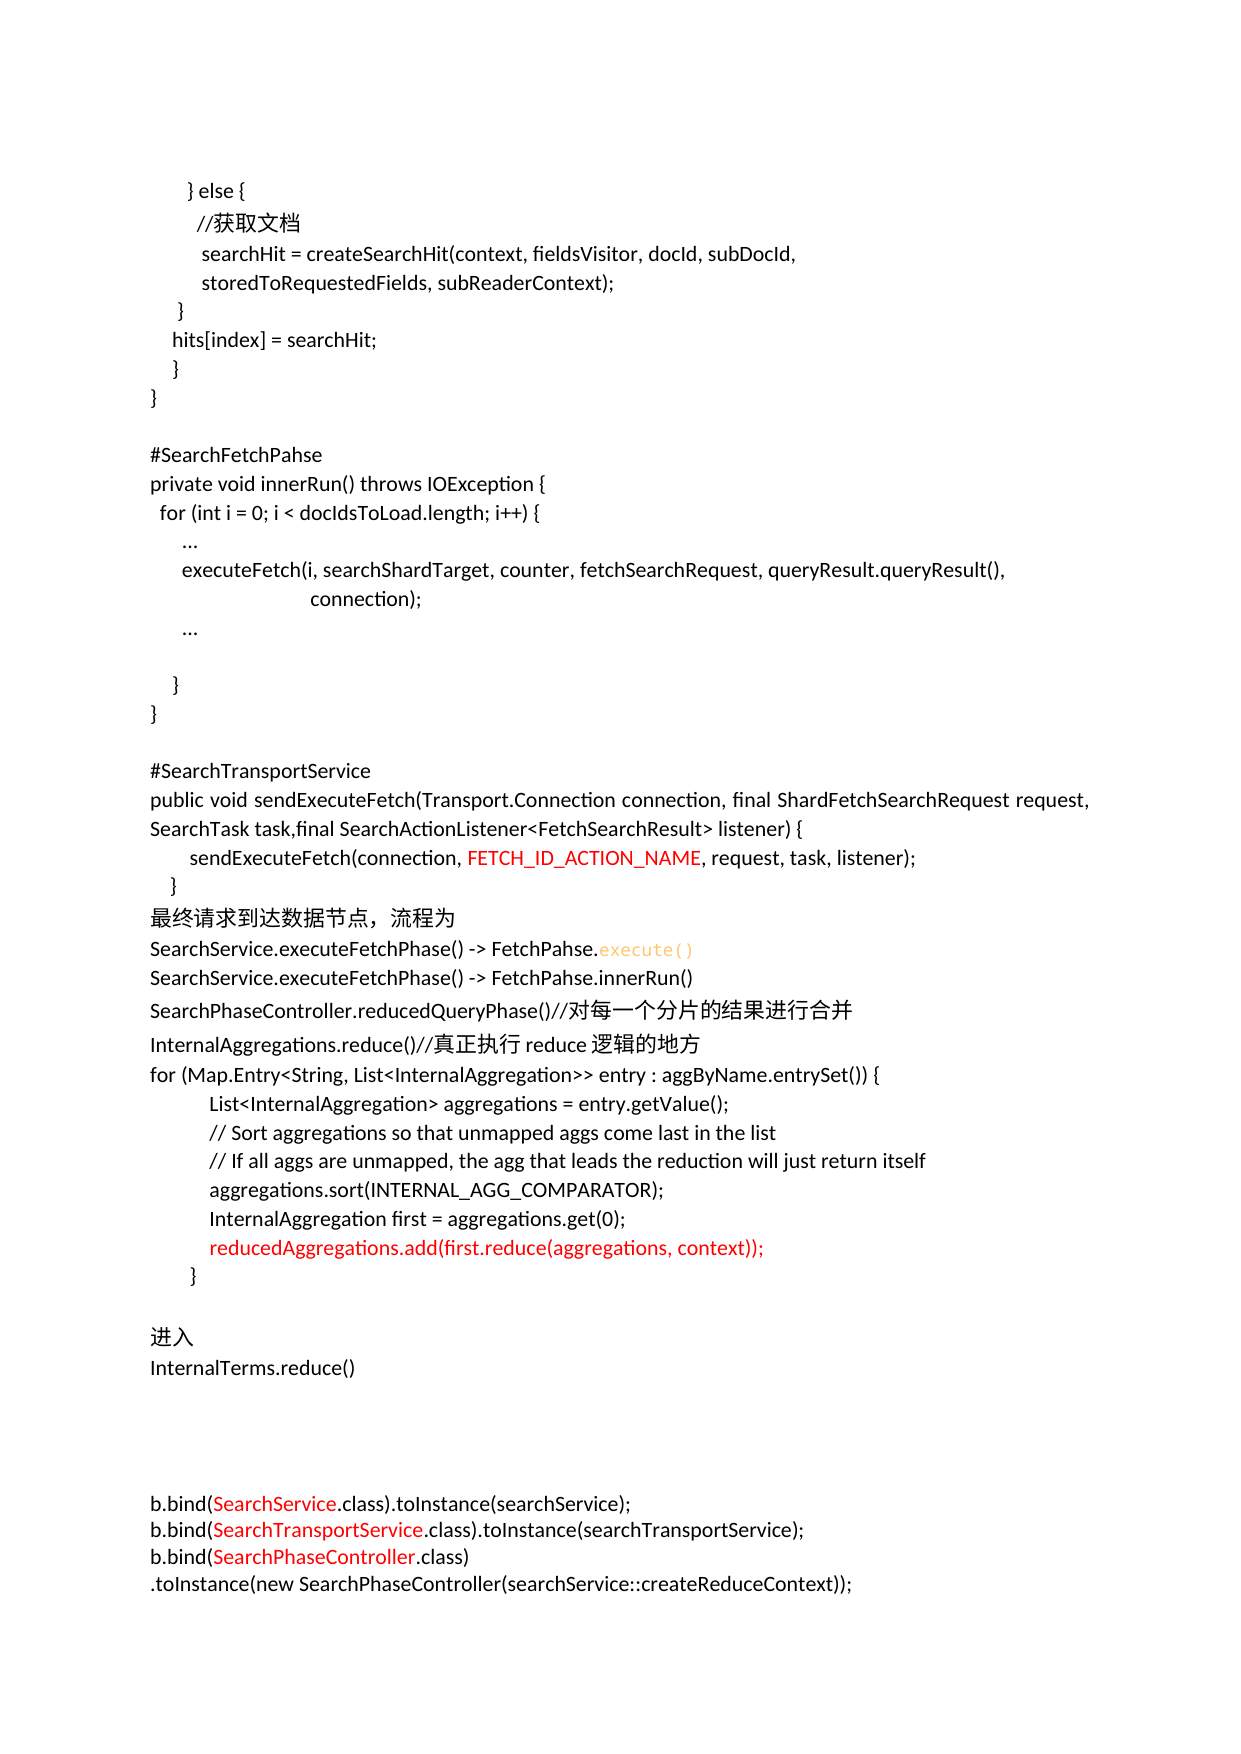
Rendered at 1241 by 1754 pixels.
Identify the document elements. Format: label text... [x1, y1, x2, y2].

text reducedAggregations.add(first.reduce(aggregations, context)); [150, 1234, 1090, 1261]
text .toInstance(new SearchPhaseController(searchService::createReduceContext)); [150, 1570, 1090, 1596]
text #SearchFetchPahse [150, 441, 1090, 468]
text List<InternalAggregation> aggregations = entry.getValue(); [150, 1090, 1090, 1117]
text 最终请求到达数据节点，流程为 [150, 901, 1090, 933]
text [150, 269, 1090, 296]
text hits[index] = searchHit; [150, 326, 1090, 353]
text sendExecuteFetch(connection, FETCH_ID_ACTION_NAME, request, task, listener); [150, 844, 1090, 871]
text // If all aggs are unmapped, the agg that leads the reduction will just return itself [150, 1148, 1090, 1174]
text SearchService.executeFetchPhase() -> FetchPahse.innerRun() [150, 964, 1090, 991]
text aggregations.sort(INTERNAL_AGG_COMPARATOR); [150, 1176, 1090, 1203]
text executeFetch(i, searchShardTarget, counter, fetchSearchRequest, queryResult.queryResult(), [150, 556, 1090, 583]
text } else { [150, 177, 1090, 204]
text b.bind(SearchPhaseController.class) [150, 1543, 1090, 1570]
text } [150, 671, 1090, 698]
text } [150, 1263, 1090, 1289]
text public void sendExecuteFetch(Transport.Connection connection, final ShardFetchSearchRequest request, SearchTask task,final SearchActionListener<FetchSearchResult> listener) { [150, 786, 1090, 842]
text SearchPhaseController.reducedQueryPhase()//对每一个分片的结果进行合并 [150, 993, 1090, 1025]
text b.bind(SearchTransportService.class).toInstance(searchTransportService); [150, 1516, 1090, 1543]
text ... [150, 614, 1090, 641]
text searchHit = createSearchHit(context, fieldsVisitor, docId, subDocId, [150, 240, 1090, 267]
text } [150, 355, 1090, 382]
text } [150, 384, 1090, 411]
text 进入 [150, 1320, 1090, 1352]
text InternalAggregation first = aggregations.get(0); [150, 1205, 1090, 1232]
text //获取文档 [150, 206, 1090, 238]
text InternalAggregations.reduce()//真正执行reduce逻辑的地方 [150, 1027, 1090, 1059]
text for (int i = 0; i < docIdsToLoad.length; i++) { [150, 499, 1090, 526]
text } [150, 873, 1090, 899]
text InternalTerms.reduce() [150, 1354, 1090, 1381]
text private void innerRun() throws IOException { [150, 470, 1090, 497]
text } [150, 298, 1090, 324]
text for (Map.Entry<String, List<InternalAggregation>> entry : aggByName.entrySet()) { [150, 1061, 1090, 1088]
text b.bind(SearchService.class).toInstance(searchService); [150, 1490, 1090, 1516]
text } [150, 700, 1090, 727]
text // Sort aggregations so that unmapped aggs come last in the list [150, 1119, 1090, 1146]
text #SearchTransportService [150, 758, 1090, 784]
text SearchService.executeFetchPhase() -> FetchPahse.execute() [150, 936, 1090, 962]
text ... [150, 528, 1090, 554]
text connection); [150, 585, 1090, 612]
